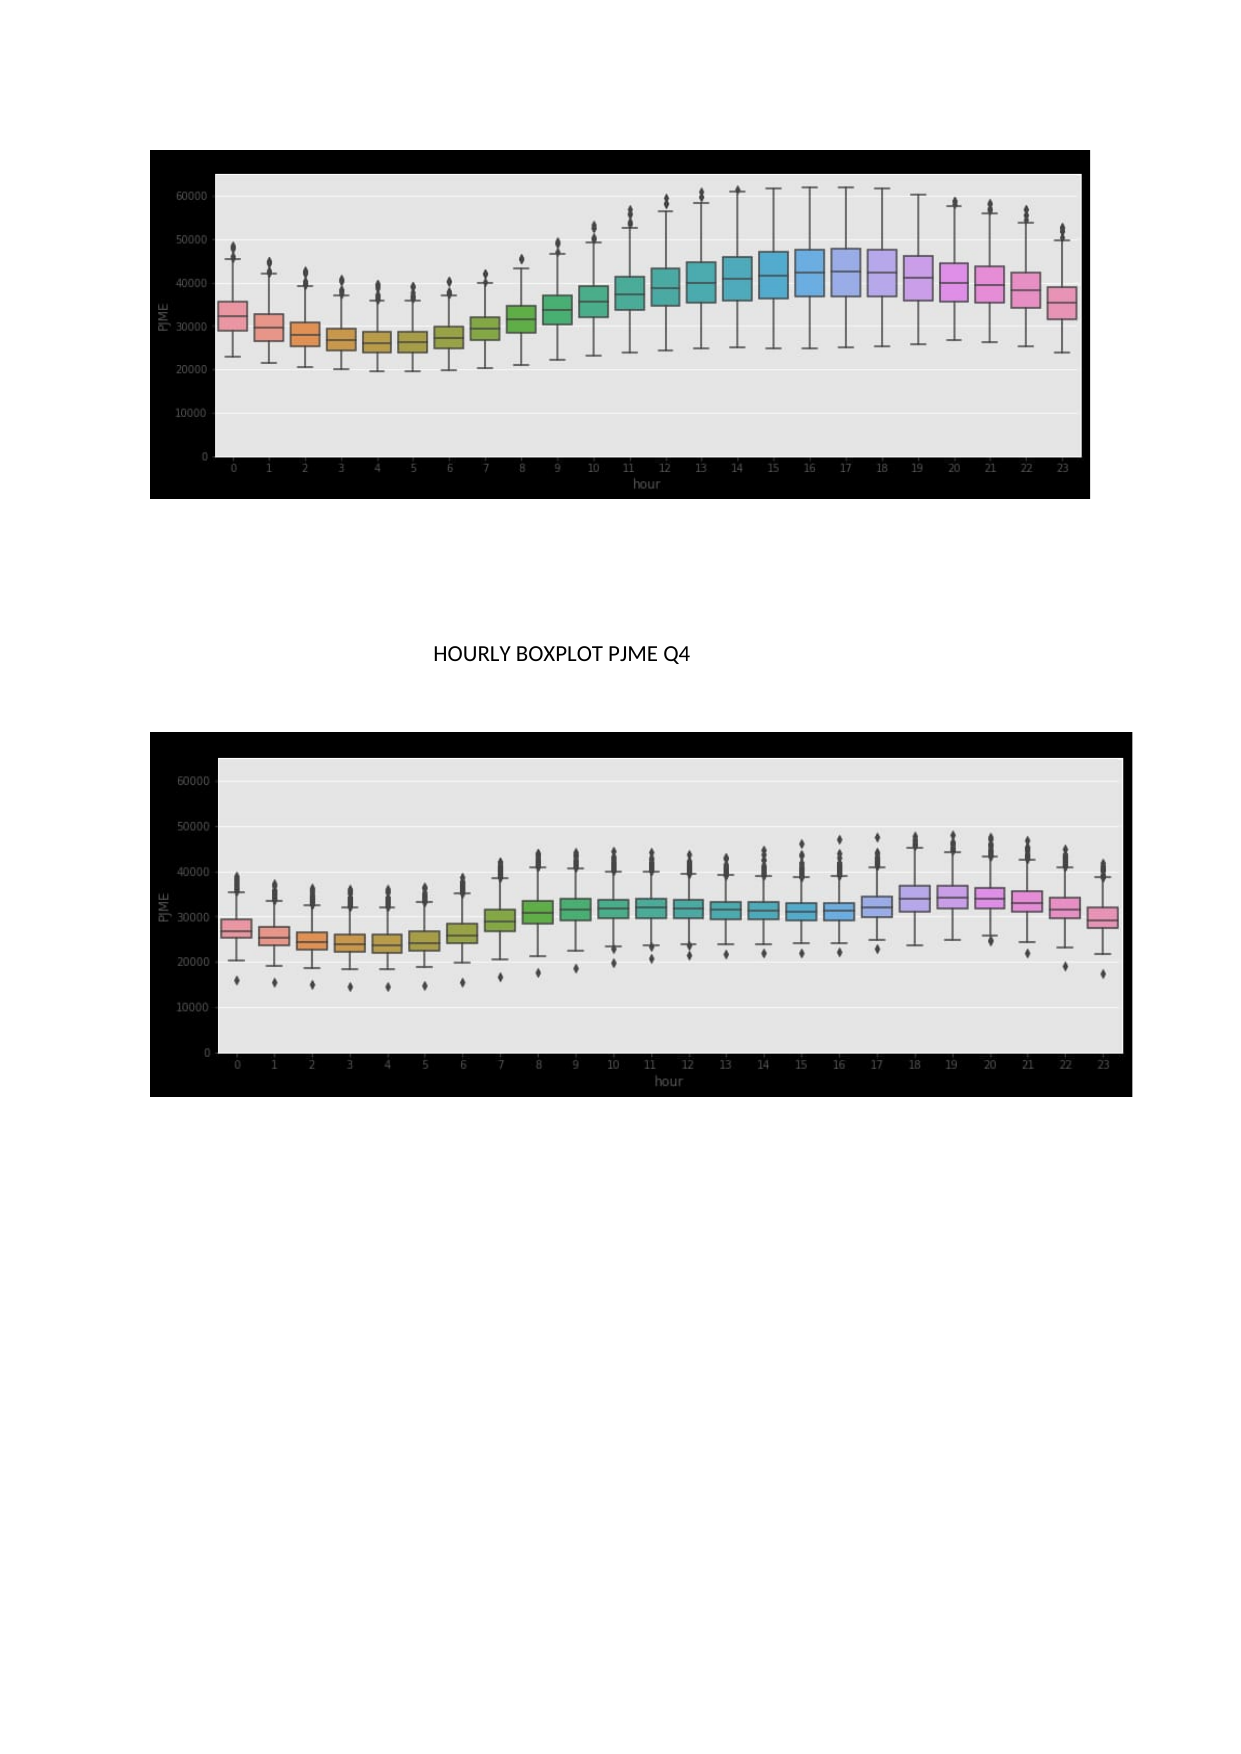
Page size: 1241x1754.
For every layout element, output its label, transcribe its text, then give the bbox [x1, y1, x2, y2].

picture [150, 732, 1133, 1097]
picture [150, 150, 1091, 499]
text HOURLY BOXPLOT PJME Q4 [150, 639, 1090, 667]
